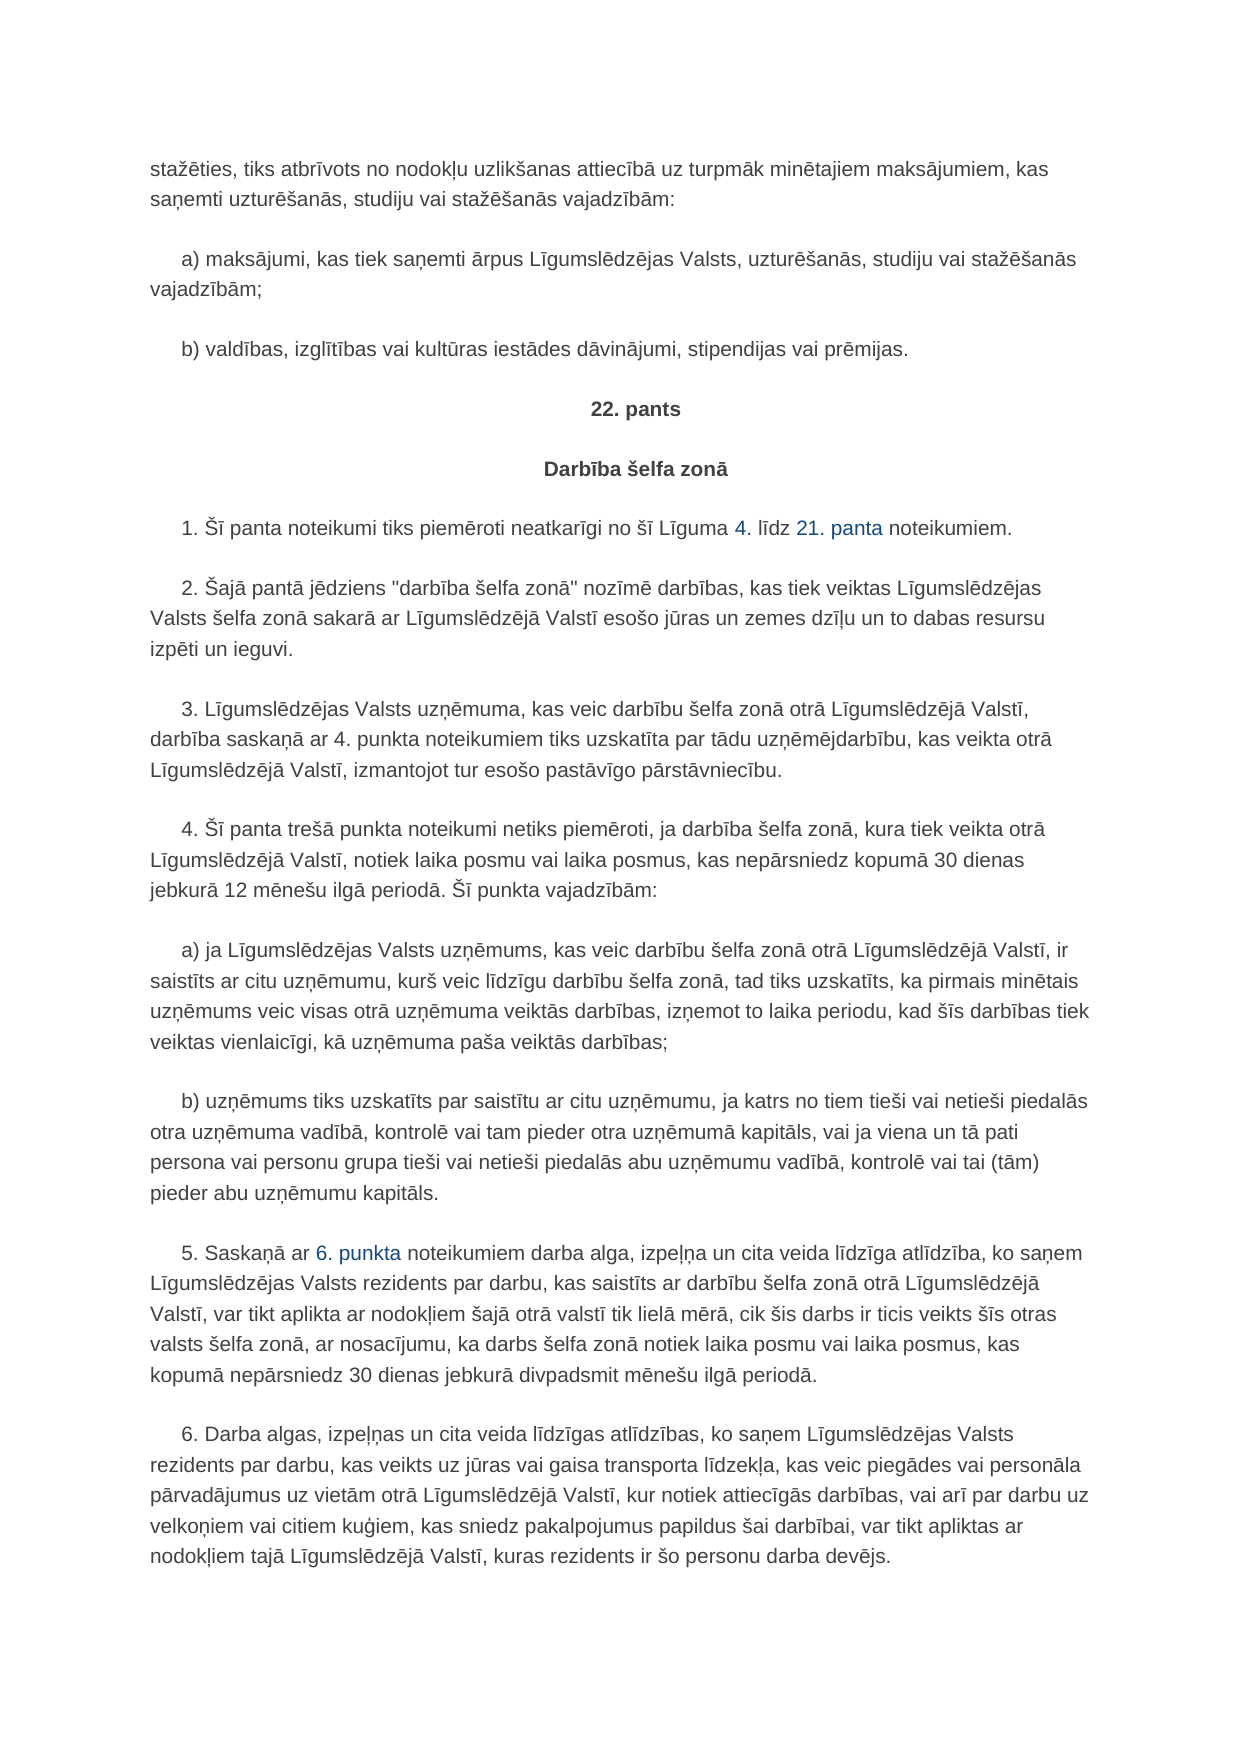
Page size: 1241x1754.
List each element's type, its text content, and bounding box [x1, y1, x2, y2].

text a) ja Līgumslēdzējas Valsts uzņēmums, kas veic darbību šelfa zonā otrā Līgumslēdzējā Valstī, ir saistīts ar citu uzņēmumu, kurš veic līdzīgu darbību šelfa zonā, tad tiks uzskatīts, ka pirmais minētais uzņēmums veic visas otrā uzņēmuma veiktās darbības, izņemot to laika periodu, kad šīs darbības tiek veiktas vienlaicīgi, kā uzņēmuma paša veiktās darbības; [150, 931, 1090, 1053]
text 3. Līgumslēdzējas Valsts uzņēmuma, kas veic darbību šelfa zonā otrā Līgumslēdzējā Valstī, darbība saskaņā ar 4. punkta noteikumiem tiks uzskatīta par tādu uzņēmējdarbību, kas veikta otrā Līgumslēdzējā Valstī, izmantojot tur esošo pastāvīgo pārstāvniecību. [150, 690, 1090, 781]
text b) uzņēmums tiks uzskatīts par saistītu ar citu uzņēmumu, ja katrs no tiem tieši vai netieši piedalās otra uzņēmuma vadībā, kontrolē vai tam pieder otra uzņēmumā kapitāls, vai ja viena un tā pati persona vai personu grupa tieši vai netieši piedalās abu uzņēmumu vadībā, kontrolē vai tai (tām) pieder abu uzņēmumu kapitāls. [150, 1083, 1090, 1205]
text 22. pants [150, 390, 1090, 421]
text a) maksājumi, kas tiek saņemti ārpus Līgumslēdzējas Valsts, uzturēšanās, studiju vai stažēšanās vajadzībām; [150, 240, 1090, 301]
text Darbība šelfa zonā [150, 450, 1090, 480]
text 5. Saskaņā ar 6. punkta noteikumiem darba alga, izpeļņa un cita veida līdzīga atlīdzība, ko saņem Līgumslēdzējas Valsts rezidents par darbu, kas saistīts ar darbību šelfa zonā otrā Līgumslēdzējā Valstī, var tikt aplikta ar nodokļiem šajā otrā valstī tik lielā mērā, cik šis darbs ir ticis veikts šīs otras valsts šelfa zonā, ar nosacījumu, ka darbs šelfa zonā notiek laika posmu vai laika posmus, kas kopumā nepārsniedz 30 dienas jebkurā divpadsmit mēnešu ilgā periodā. [150, 1234, 1090, 1386]
text b) valdības, izglītības vai kultūras iestādes dāvinājumi, stipendijas vai prēmijas. [150, 330, 1090, 361]
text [150, 150, 1090, 211]
text 2. Šajā pantā jēdziens "darbība šelfa zonā" nozīmē darbības, kas tiek veiktas Līgumslēdzējas Valsts šelfa zonā sakarā ar Līgumslēdzējā Valstī esošo jūras un zemes dzīļu un to dabas resursu izpēti un ieguvi. [150, 569, 1090, 661]
text 6. Darba algas, izpeļņas un cita veida līdzīgas atlīdzības, ko saņem Līgumslēdzējas Valsts rezidents par darbu, kas veikts uz jūras vai gaisa transporta līdzekļa, kas veic piegādes vai personāla pārvadājumus uz vietām otrā Līgumslēdzējā Valstī, kur notiek attiecīgās darbības, vai arī par darbu uz velkoņiem vai citiem kuģiem, kas sniedz pakalpojumus papildus šai darbībai, var tikt apliktas ar nodokļiem tajā Līgumslēdzējā Valstī, kuras rezidents ir šo personu darba devējs. [150, 1416, 1090, 1568]
text 1. Šī panta noteikumi tiks piemēroti neatkarīgi no šī Līguma 4. līdz 21. panta noteikumiem. [150, 509, 1090, 540]
text 4. Šī panta trešā punkta noteikumi netiks piemēroti, ja darbība šelfa zonā, kura tiek veikta otrā Līgumslēdzējā Valstī, notiek laika posmu vai laika posmus, kas nepārsniedz kopumā 30 dienas jebkurā 12 mēnešu ilgā periodā. Šī punkta vajadzībām: [150, 811, 1090, 902]
